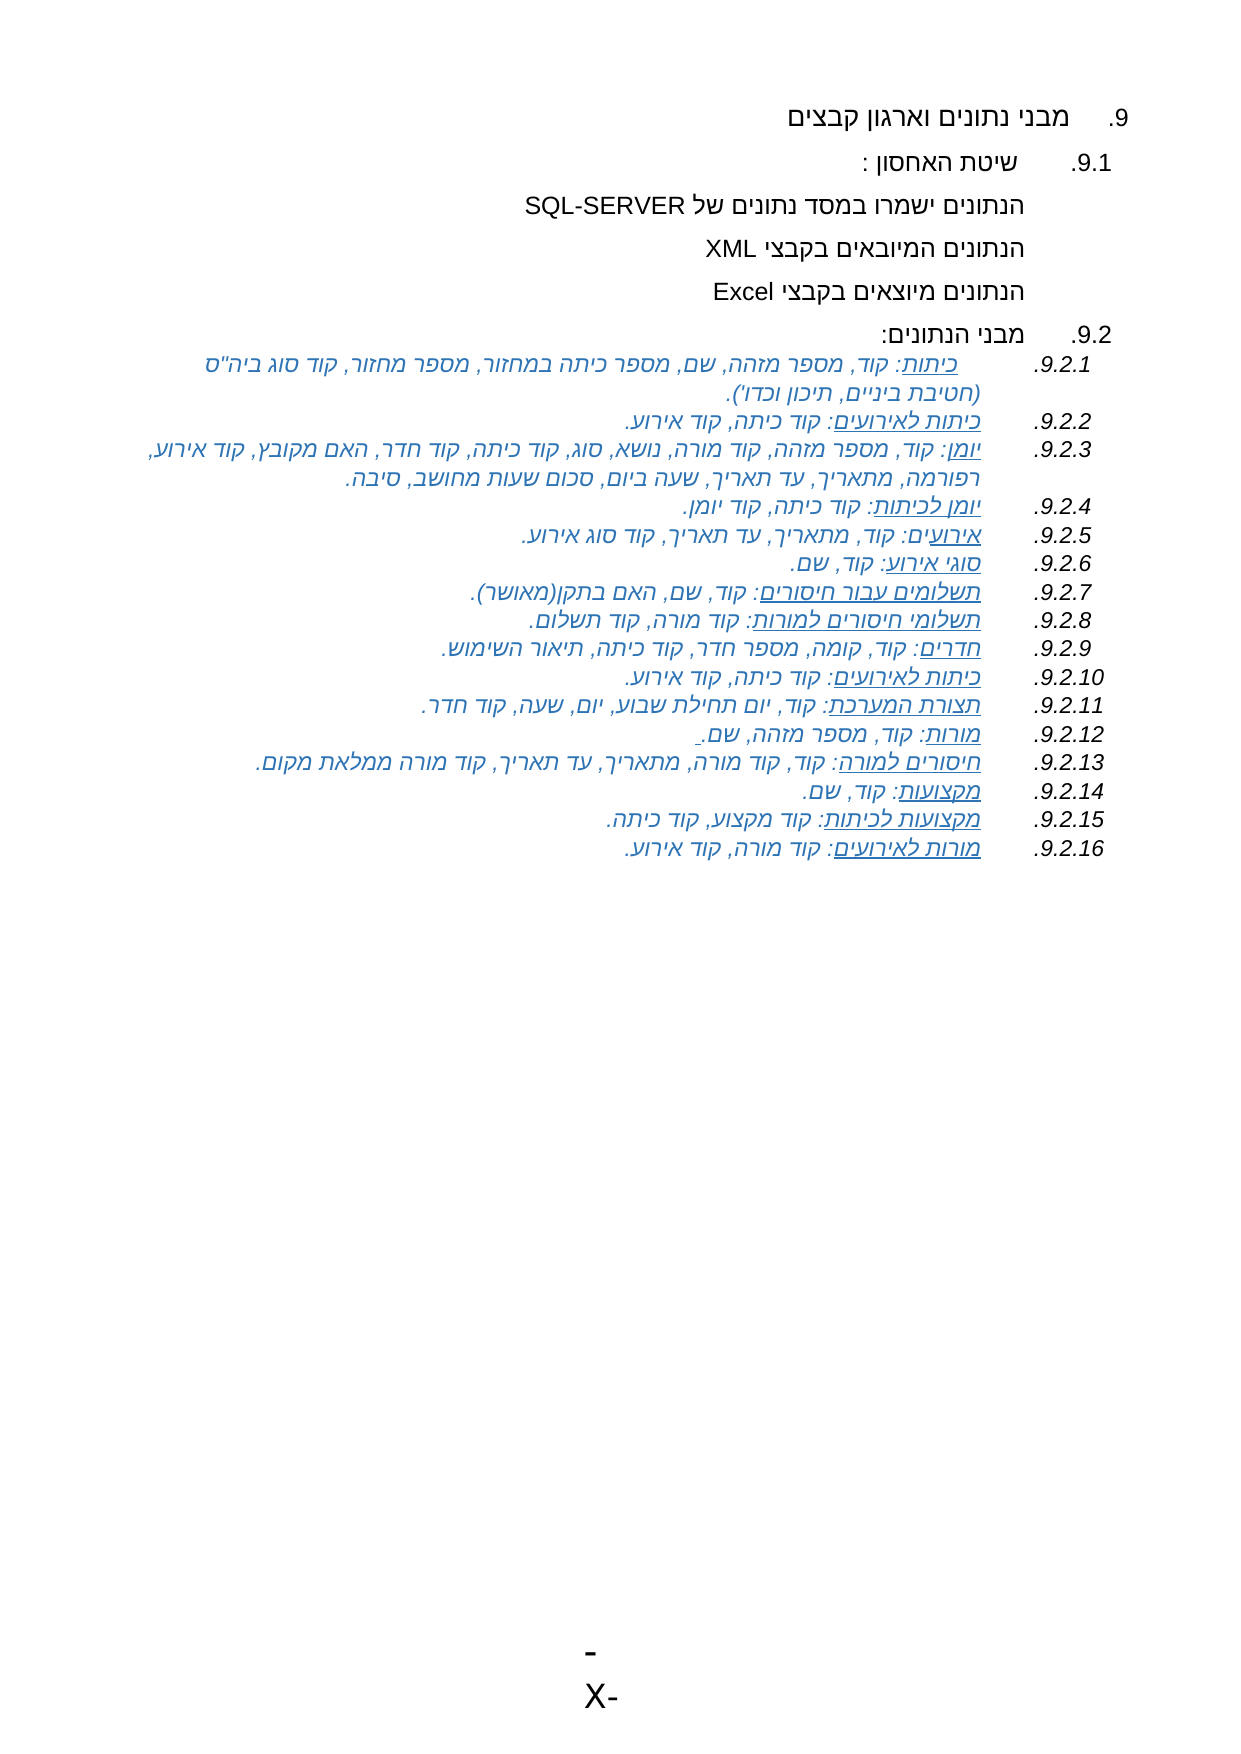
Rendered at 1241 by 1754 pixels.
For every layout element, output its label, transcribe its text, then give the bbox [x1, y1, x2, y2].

subtitle תשלומים עבור חיסורים: קוד, שם, האם בתקן(מאושר). [132, 578, 1034, 605]
subtitle כיתות לאירועים: קוד כיתה, קוד אירוע. [132, 664, 1034, 690]
subtitle מקצועות: קוד, שם. [132, 778, 1034, 804]
subtitle מורות: קוד, מספר מזהה, שם. [132, 721, 1034, 747]
subtitle כיתות: קוד, מספר מזהה, שם, מספר כיתה במחזור, מספר מחזור, קוד סוג ביה"ס (חטיבת ביניים, תיכון וכדו'). [132, 351, 1034, 406]
subtitle מקצועות לכיתות: קוד מקצוע, קוד כיתה. [132, 806, 1034, 832]
subtitle אירועים: קוד, מתאריך, עד תאריך, קוד סוג אירוע. [132, 522, 1034, 548]
subtitle כיתות לאירועים: קוד כיתה, קוד אירוע. [132, 408, 1034, 434]
subtitle מורות לאירועים: קוד מורה, קוד אירוע. [132, 834, 1034, 861]
subtitle סוגי אירוע: קוד, שם. [132, 550, 1034, 576]
subtitle חיסורים למורה: קוד, קוד מורה, מתאריך, עד תאריך, קוד מורה ממלאת מקום. [132, 749, 1034, 776]
subtitle מבני הנתונים: [132, 320, 1070, 349]
subtitle שיטת האחסון : הנתונים ישמרו במסד נתונים של SQL-SERVER הנתונים המיובאים בקבצי XML הנתונים מיוצאים בקבצי Excel [132, 147, 1070, 306]
subtitle תשלומי חיסורים למורות: קוד מורה, קוד תשלום. [132, 607, 1034, 633]
subtitle תצורת המערכת: קוד, יום תחילת שבוע, יום, שעה, קוד חדר. [132, 692, 1034, 719]
subtitle חדרים: קוד, קומה, מספר חדר, קוד כיתה, תיאור השימוש. [132, 635, 1034, 662]
subtitle יומן: קוד, מספר מזהה, קוד מורה, נושא, סוג, קוד כיתה, קוד חדר, האם מקובץ, קוד אירוע, רפורמה, מתאריך, עד תאריך, שעה ביום, סכום שעות מחושב, סיבה. [132, 436, 1034, 491]
subtitle מבני נתונים וארגון קבצים [132, 101, 1108, 132]
subtitle יומן לכיתות: קוד כיתה, קוד יומן. [132, 493, 1034, 519]
